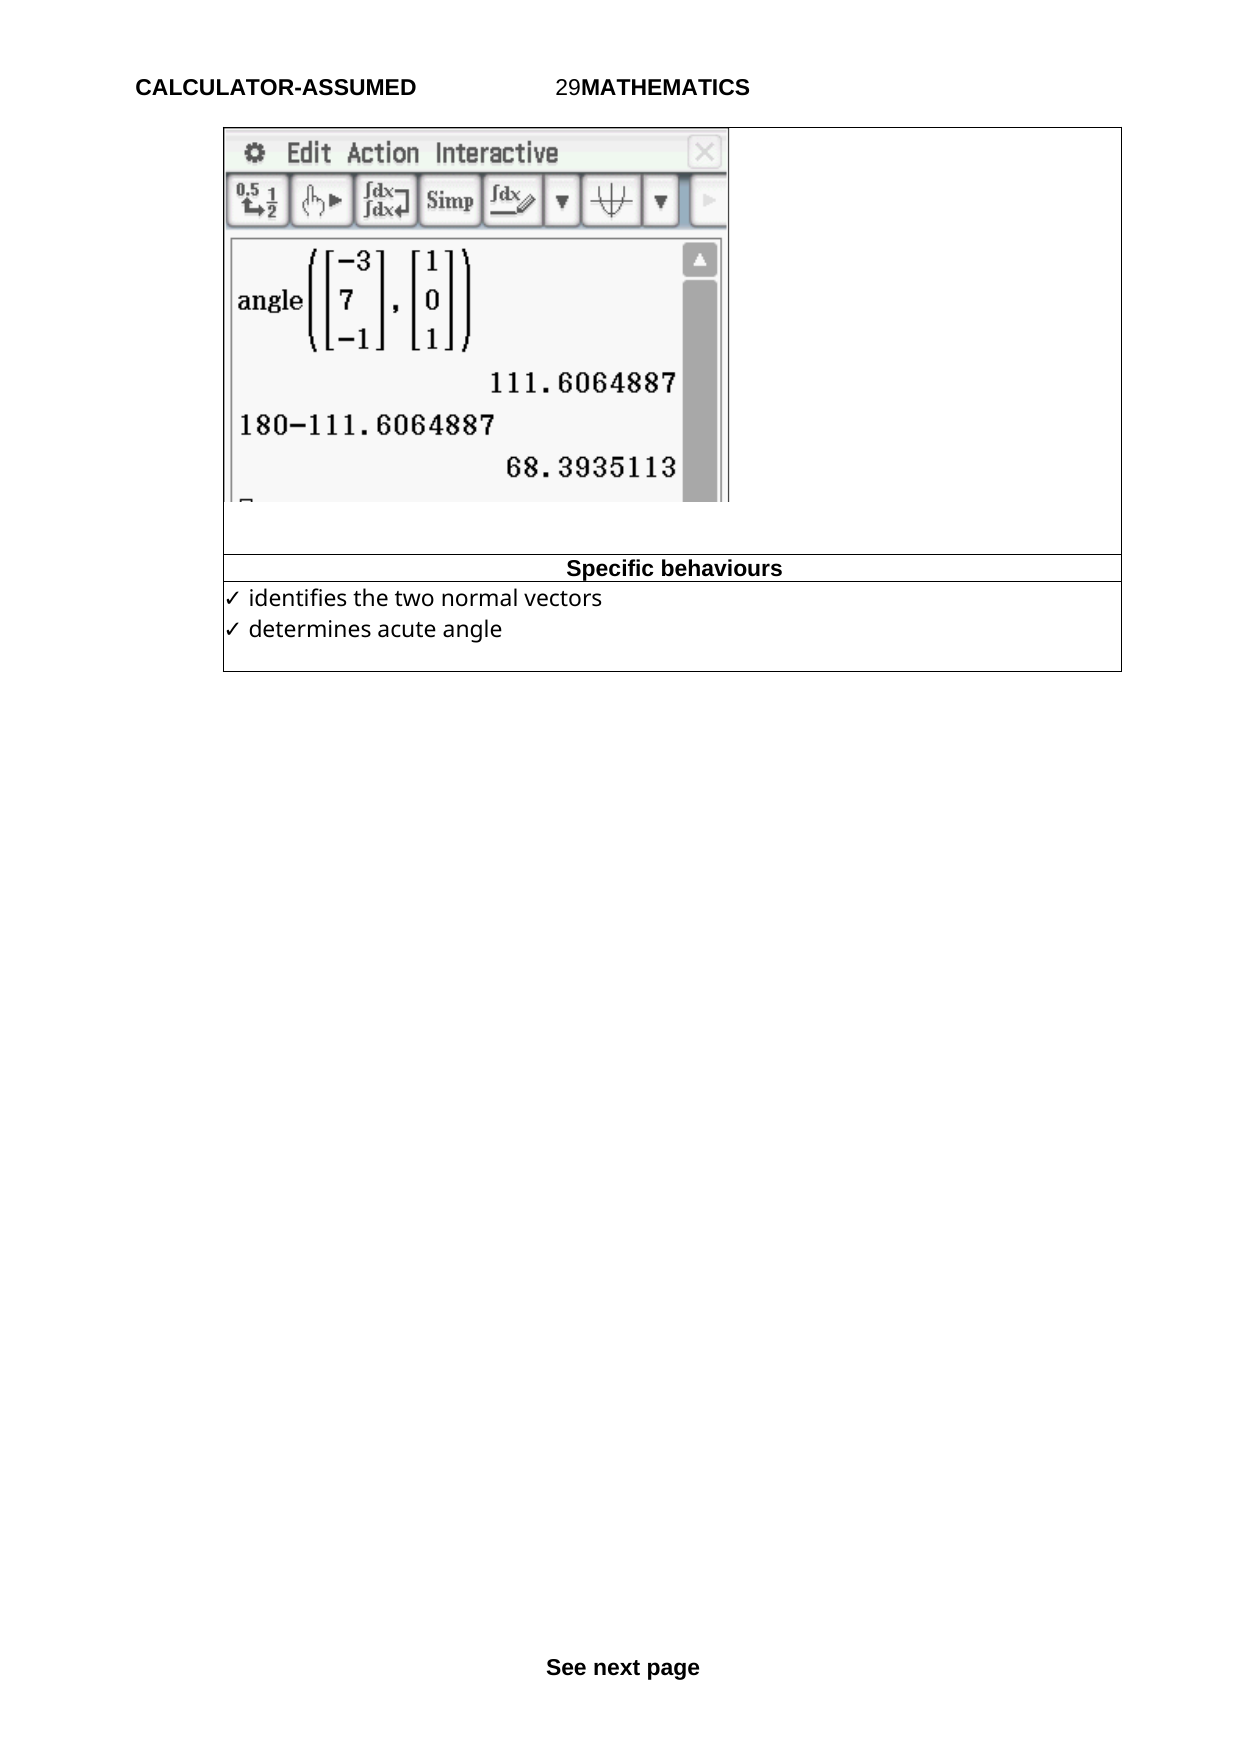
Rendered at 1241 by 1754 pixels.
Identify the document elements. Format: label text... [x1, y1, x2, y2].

picture [223, 127, 730, 502]
table_cell [224, 128, 1121, 554]
table_cell Specific behaviours [224, 555, 1121, 581]
table_cell [224, 582, 1121, 671]
